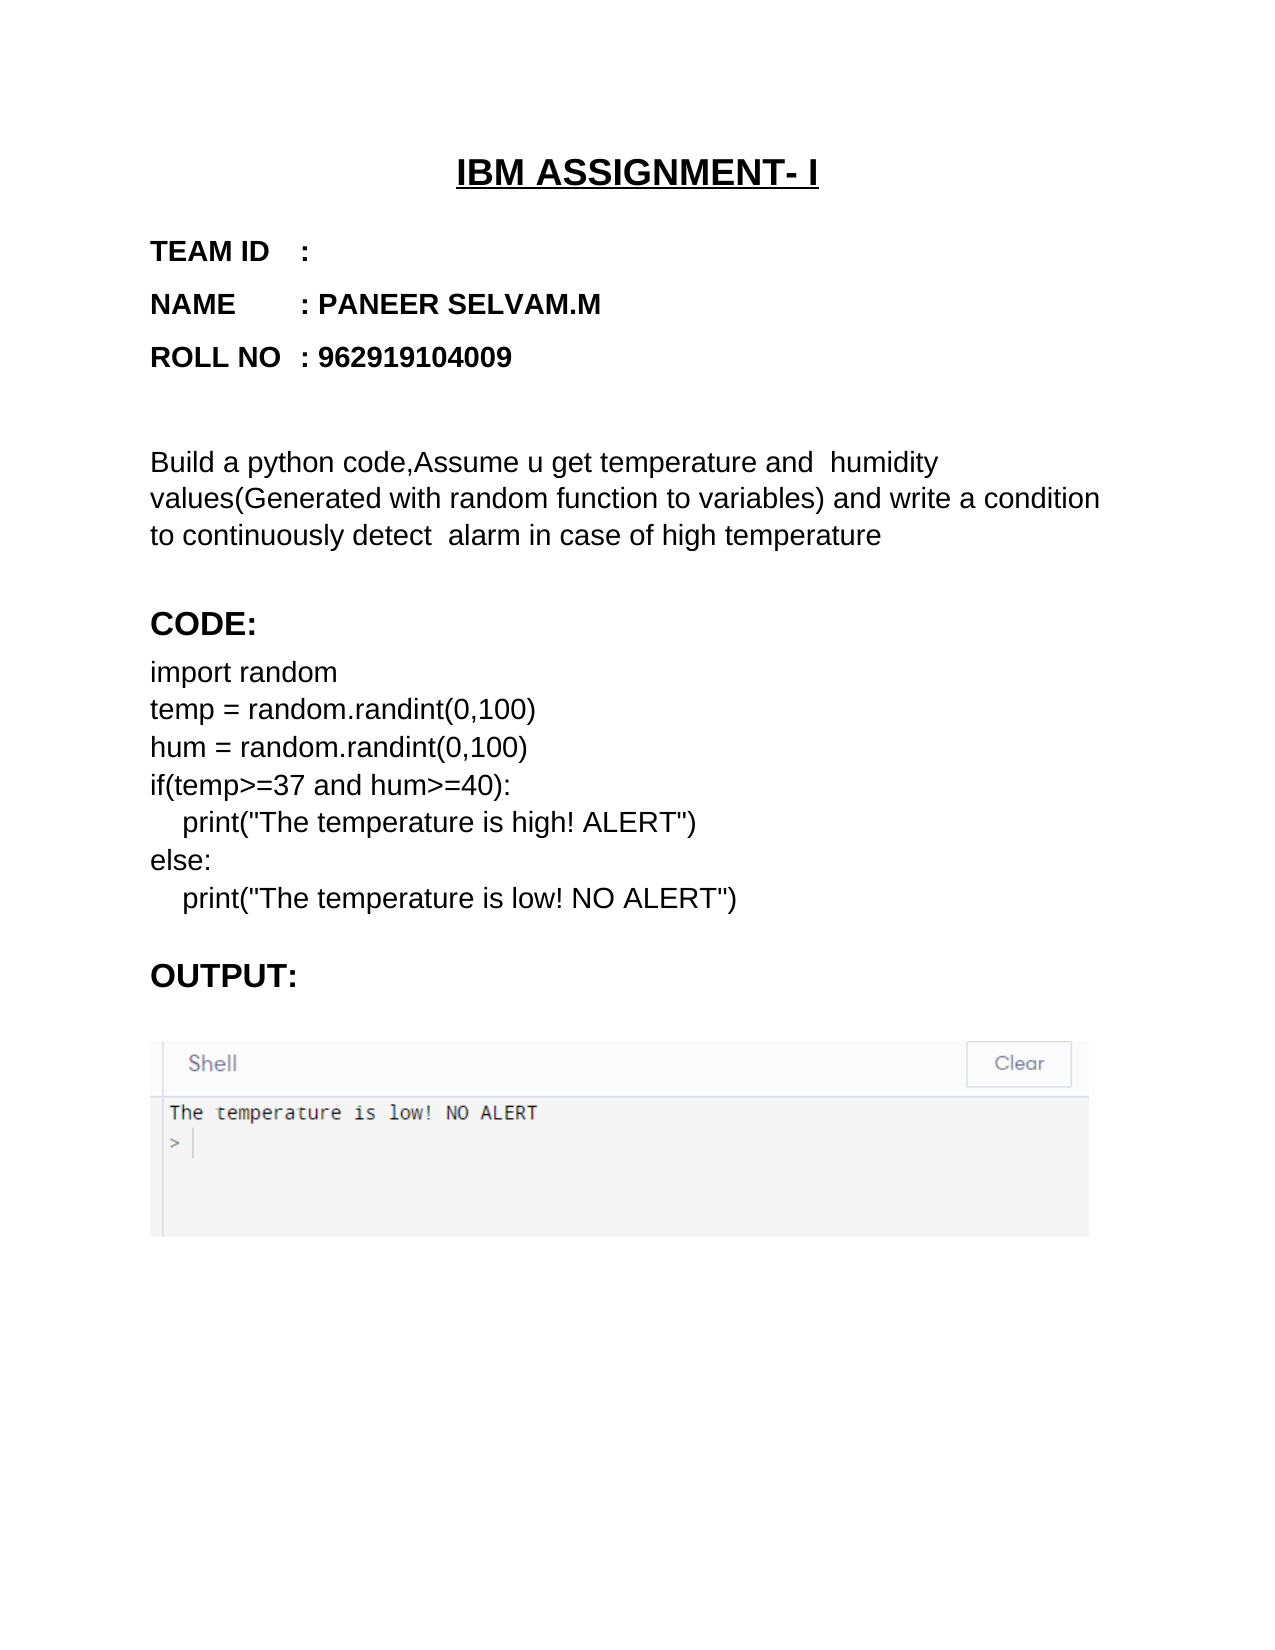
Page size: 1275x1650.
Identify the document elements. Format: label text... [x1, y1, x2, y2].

text import random [150, 655, 1125, 688]
text else: [150, 843, 1125, 877]
text if(temp>=37 and hum>=40): [150, 768, 1125, 801]
text Build a python code,Assume u get temperature and humidity values(Generated with random function to variables) and write a condition to continuously detect alarm in case of high temperature [150, 445, 1125, 551]
text ROLL NO : 962919104009 [150, 340, 1125, 373]
text TEAM ID : [150, 234, 1125, 268]
text print("The temperature is high! ALERT") [150, 806, 1125, 839]
text NAME : PANEER SELVAM.M [150, 287, 1125, 320]
text IBM ASSIGNMENT- I [150, 150, 1125, 193]
title CODE: [150, 604, 1125, 642]
text hum = random.randint(0,100) [150, 730, 1125, 764]
picture [150, 1041, 1089, 1237]
text temp = random.randint(0,100) [150, 692, 1125, 726]
text OUTPUT: [150, 956, 1125, 995]
text print("The temperature is low! NO ALERT") [150, 881, 1125, 914]
